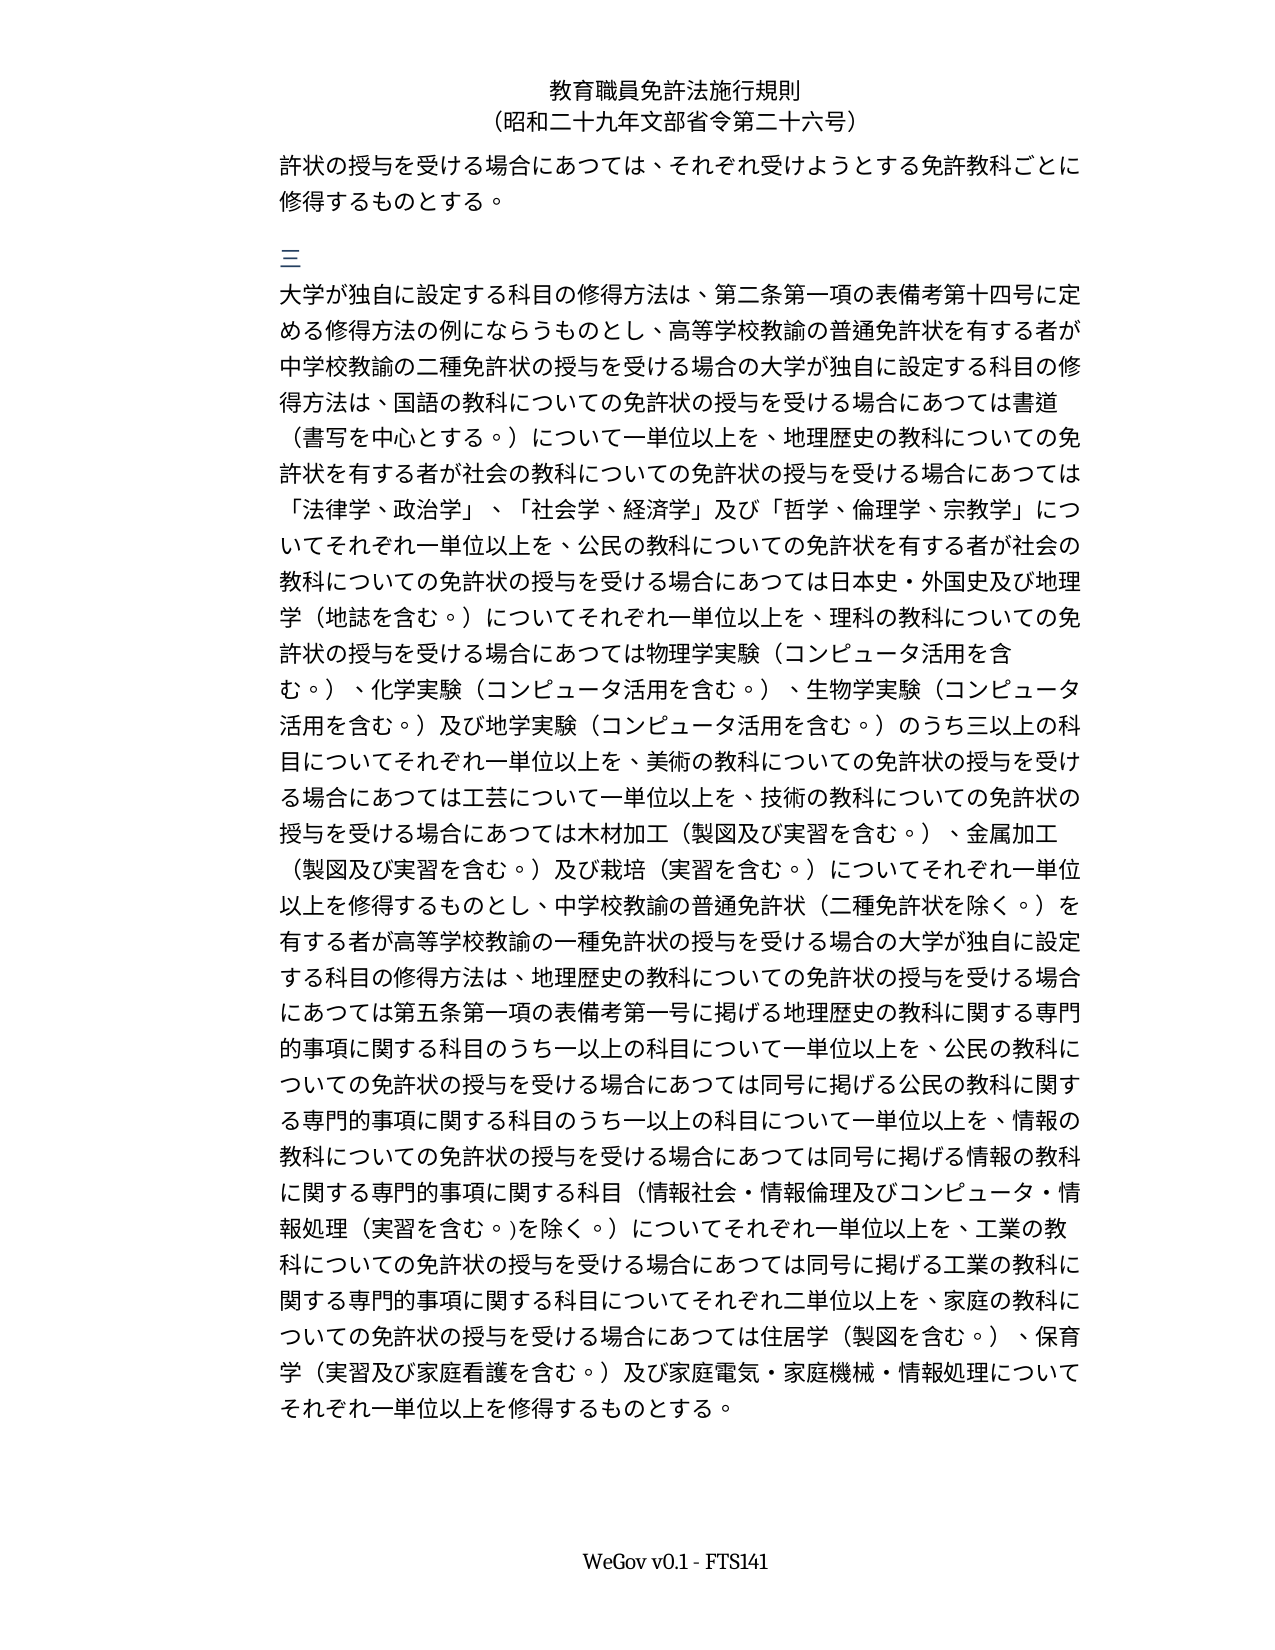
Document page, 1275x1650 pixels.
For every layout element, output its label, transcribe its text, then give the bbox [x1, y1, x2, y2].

text 大学が独自に設定する科目の修得方法は、第二条第一項の表備考第十四号に定める修得方法の例にならうものとし、高等学校教諭の普通免許状を有する者が中学校教諭の二種免許状の授与を受ける場合の大学が独自に設定する科目の修得方法は、国語の教科についての免許状の授与を受ける場合にあつては書道（書写を中心とする。）について一単位以上を、地理歴史の教科についての免許状を有する者が社会の教科についての免許状の授与を受ける場合にあつては「法律学、政治学」、「社会学、経済学」及び「哲学、倫理学、宗教学」についてそれぞれ一単位以上を、公民の教科についての免許状を有する者が社会の教科についての免許状の授与を受ける場合にあつては日本史・外国史及び地理学（地誌を含む。）についてそれぞれ一単位以上を、理科の教科についての免許状の授与を受ける場合にあつては物理学実験（コンピュータ活用を含む。）、化学実験（コンピュータ活用を含む。）、生物学実験（コンピュータ活用を含む。）及び地学実験（コンピュータ活用を含む。）のうち三以上の科目についてそれぞれ一単位以上を、美術の教科についての免許状の授与を受ける場合にあつては工芸について一単位以上を、技術の教科についての免許状の授与を受ける場合にあつては木材加工（製図及び実習を含む。）、金属加工（製図及び実習を含む。）及び栽培（実習を含む。）についてそれぞれ一単位以上を修得するものとし、中学校教諭の普通免許状（二種免許状を除く。）を有する者が高等学校教諭の一種免許状の授与を受ける場合の大学が独自に設定する科目の修得方法は、地理歴史の教科についての免許状の授与を受ける場合にあつては第五条第一項の表備考第一号に掲げる地理歴史の教科に関する専門的事項に関する科目のうち一以上の科目について一単位以上を、公民の教科についての免許状の授与を受ける場合にあつては同号に掲げる公民の教科に関する専門的事項に関する科目のうち一以上の科目について一単位以上を、情報の教科についての免許状の授与を受ける場合にあつては同号に掲げる情報の教科に関する専門的事項に関する科目（情報社会・情報倫理及びコンピュータ・情報処理（実習を含む。)を除く。）についてそれぞれ一単位以上を、工業の教科についての免許状の授与を受ける場合にあつては同号に掲げる工業の教科に関する専門的事項に関する科目についてそれぞれ二単位以上を、家庭の教科についての免許状の授与を受ける場合にあつては住居学（製図を含む。）、保育学（実習及び家庭看護を含む。）及び家庭電気・家庭機械・情報処理についてそれぞれ一単位以上を修得するものとする。 [279, 279, 1087, 1424]
subtitle 三 [279, 243, 1087, 274]
